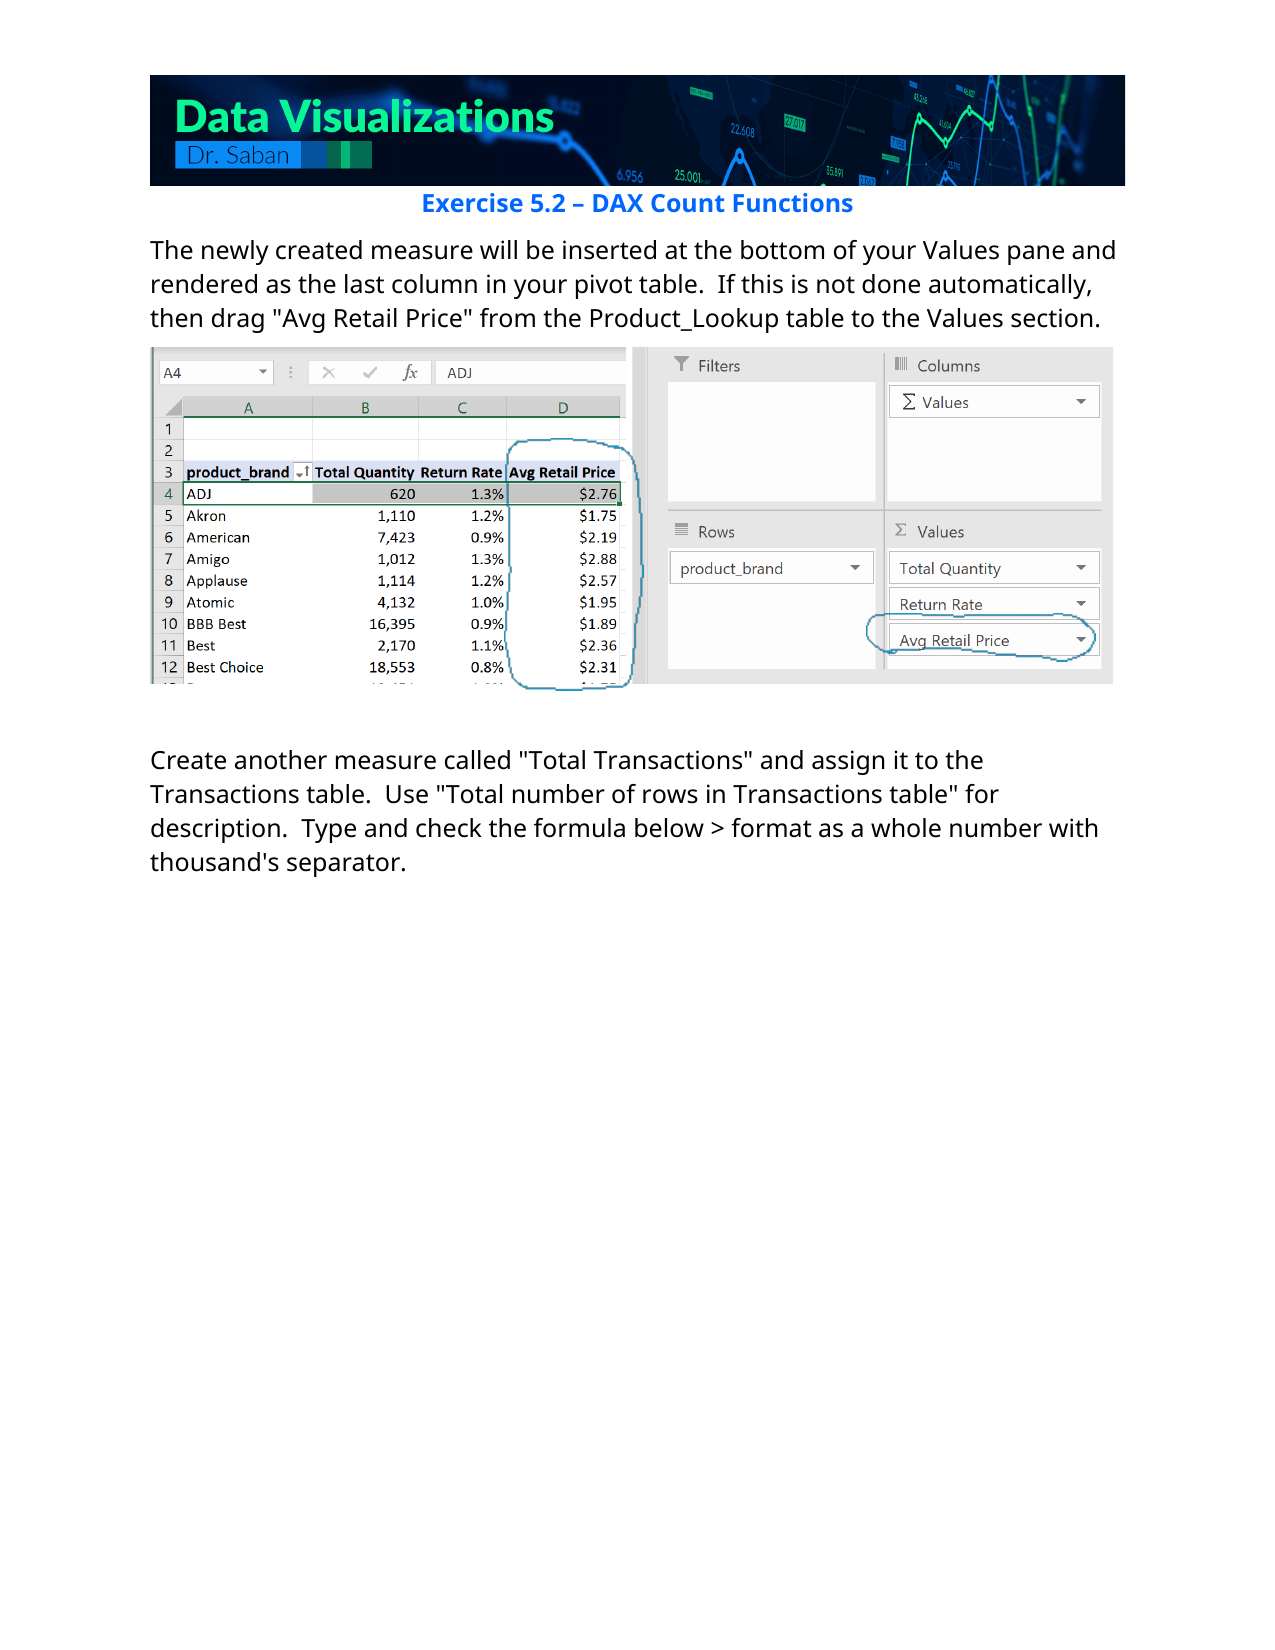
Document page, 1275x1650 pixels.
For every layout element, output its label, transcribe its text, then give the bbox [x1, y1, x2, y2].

text The newly created measure will be inserted at the bottom of your Values pane and rendered as the last column in your pivot table. If this is not done automatically, then drag "Avg Retail Price" from the Product_Lookup table to the Values section. [150, 233, 1125, 335]
picture [150, 75, 1125, 186]
text Create another measure called "Total Transactions" and assign it to the Transactions table. Use "Total number of rows in Transactions table" for description. Type and check the formula below > format as a whole number with thousand's separator. [150, 742, 1125, 878]
picture [150, 347, 1114, 691]
